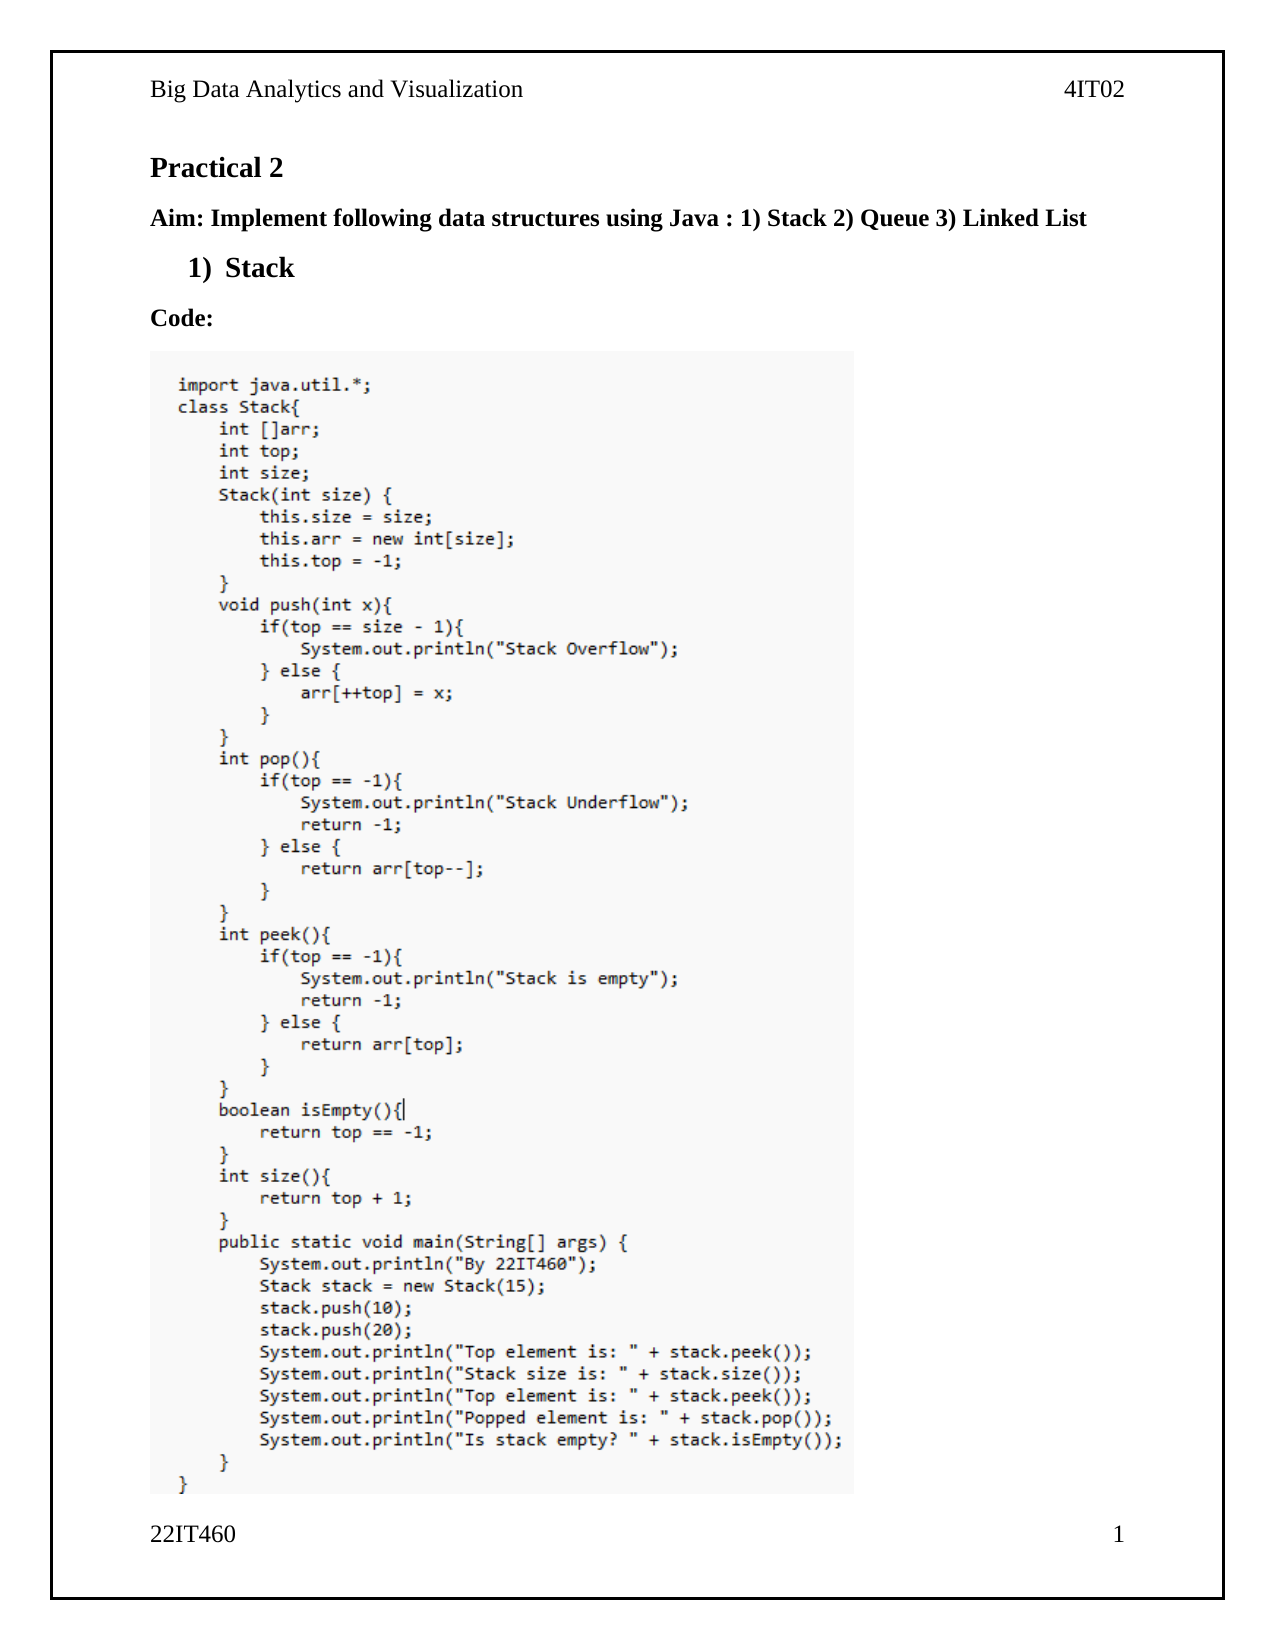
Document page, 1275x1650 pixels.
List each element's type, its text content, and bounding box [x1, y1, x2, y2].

text Practical 2 [150, 150, 1125, 183]
picture [150, 351, 854, 1494]
text Code: [150, 303, 1125, 332]
list Stack [187, 251, 1125, 284]
text Aim: Implement following data structures using Java : 1) Stack 2) Queue 3) Linked List [150, 203, 1125, 232]
